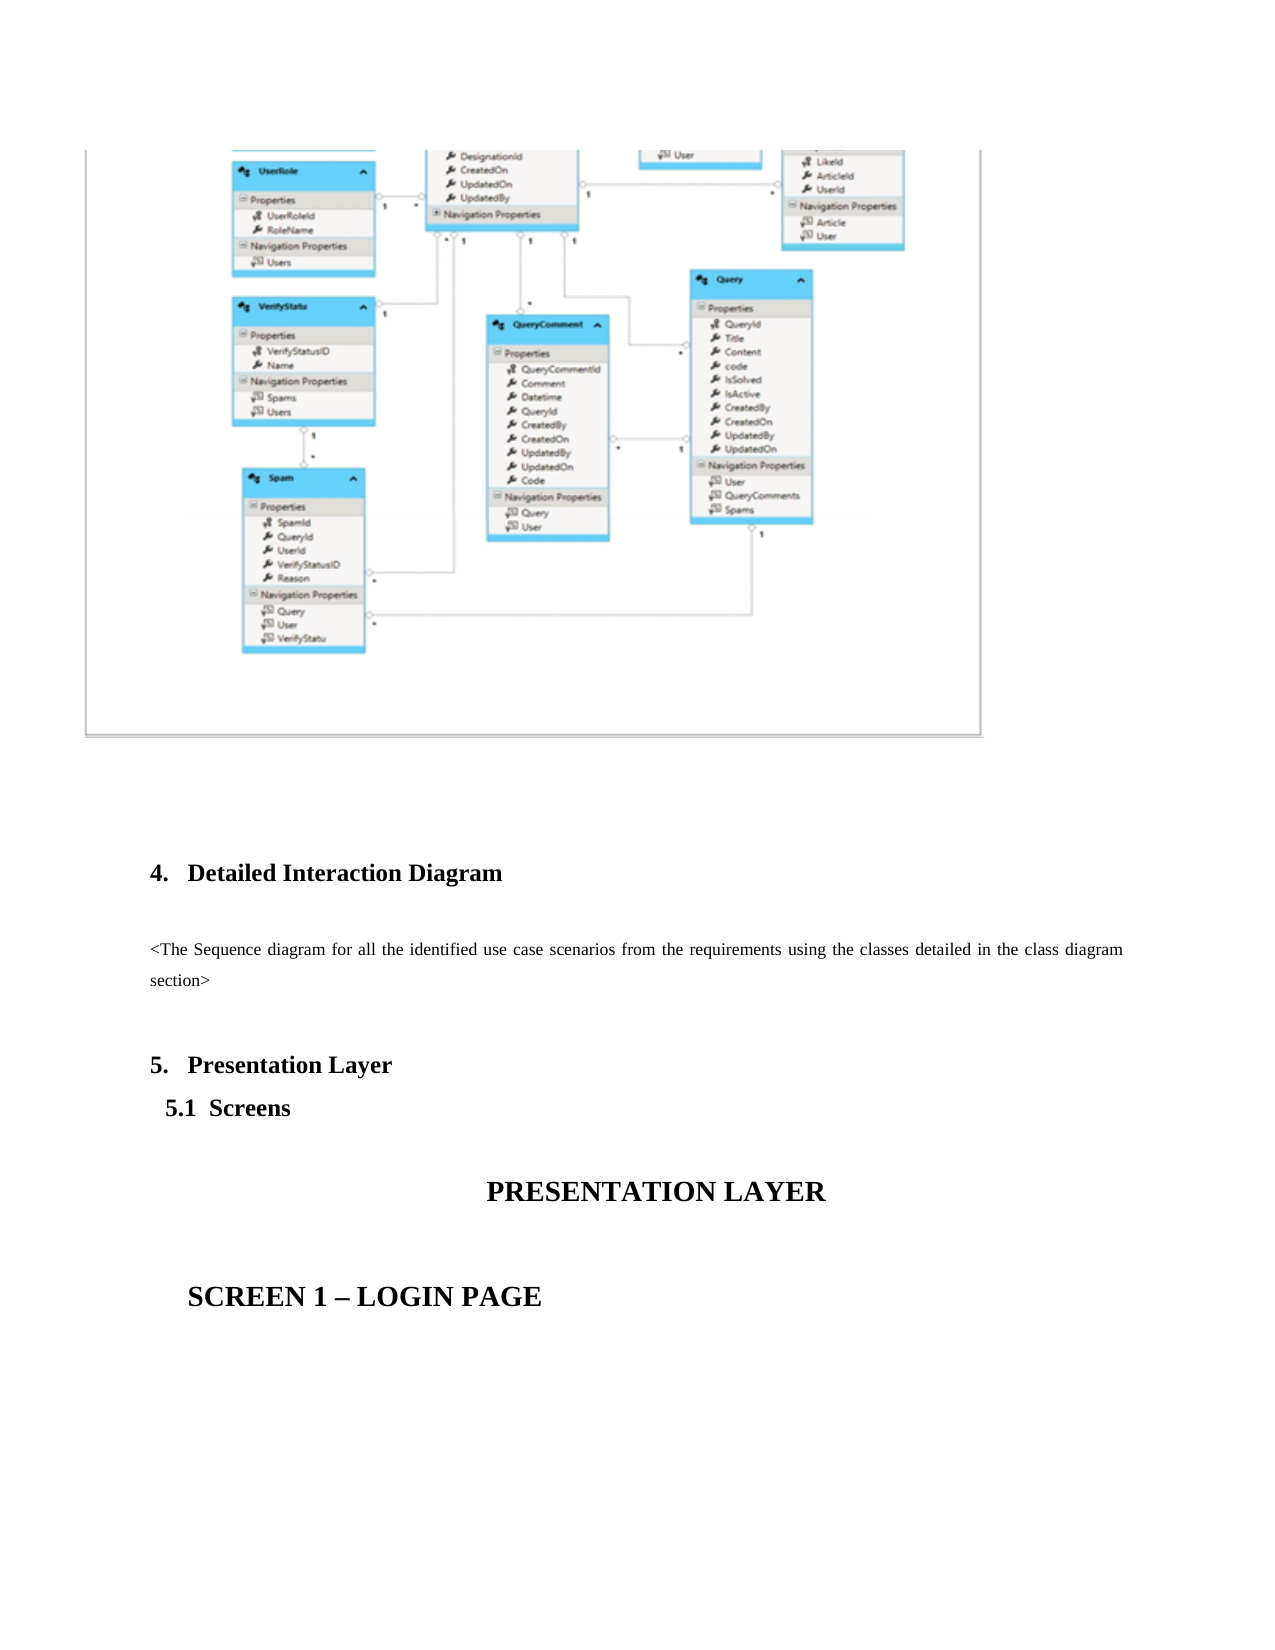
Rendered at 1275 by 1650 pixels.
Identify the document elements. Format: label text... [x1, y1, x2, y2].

list Presentation Layer [150, 1050, 1125, 1079]
text SCREEN 1 – LOGIN PAGE [187, 1279, 1125, 1313]
text <The Sequence diagram for all the identified use case scenarios from the requirements using the classes detailed in the class diagram section> [150, 939, 1125, 990]
text PRESENTATION LAYER [187, 1174, 1125, 1207]
list Detailed Interaction Diagram [150, 858, 1125, 887]
list Screens [165, 1093, 1125, 1122]
